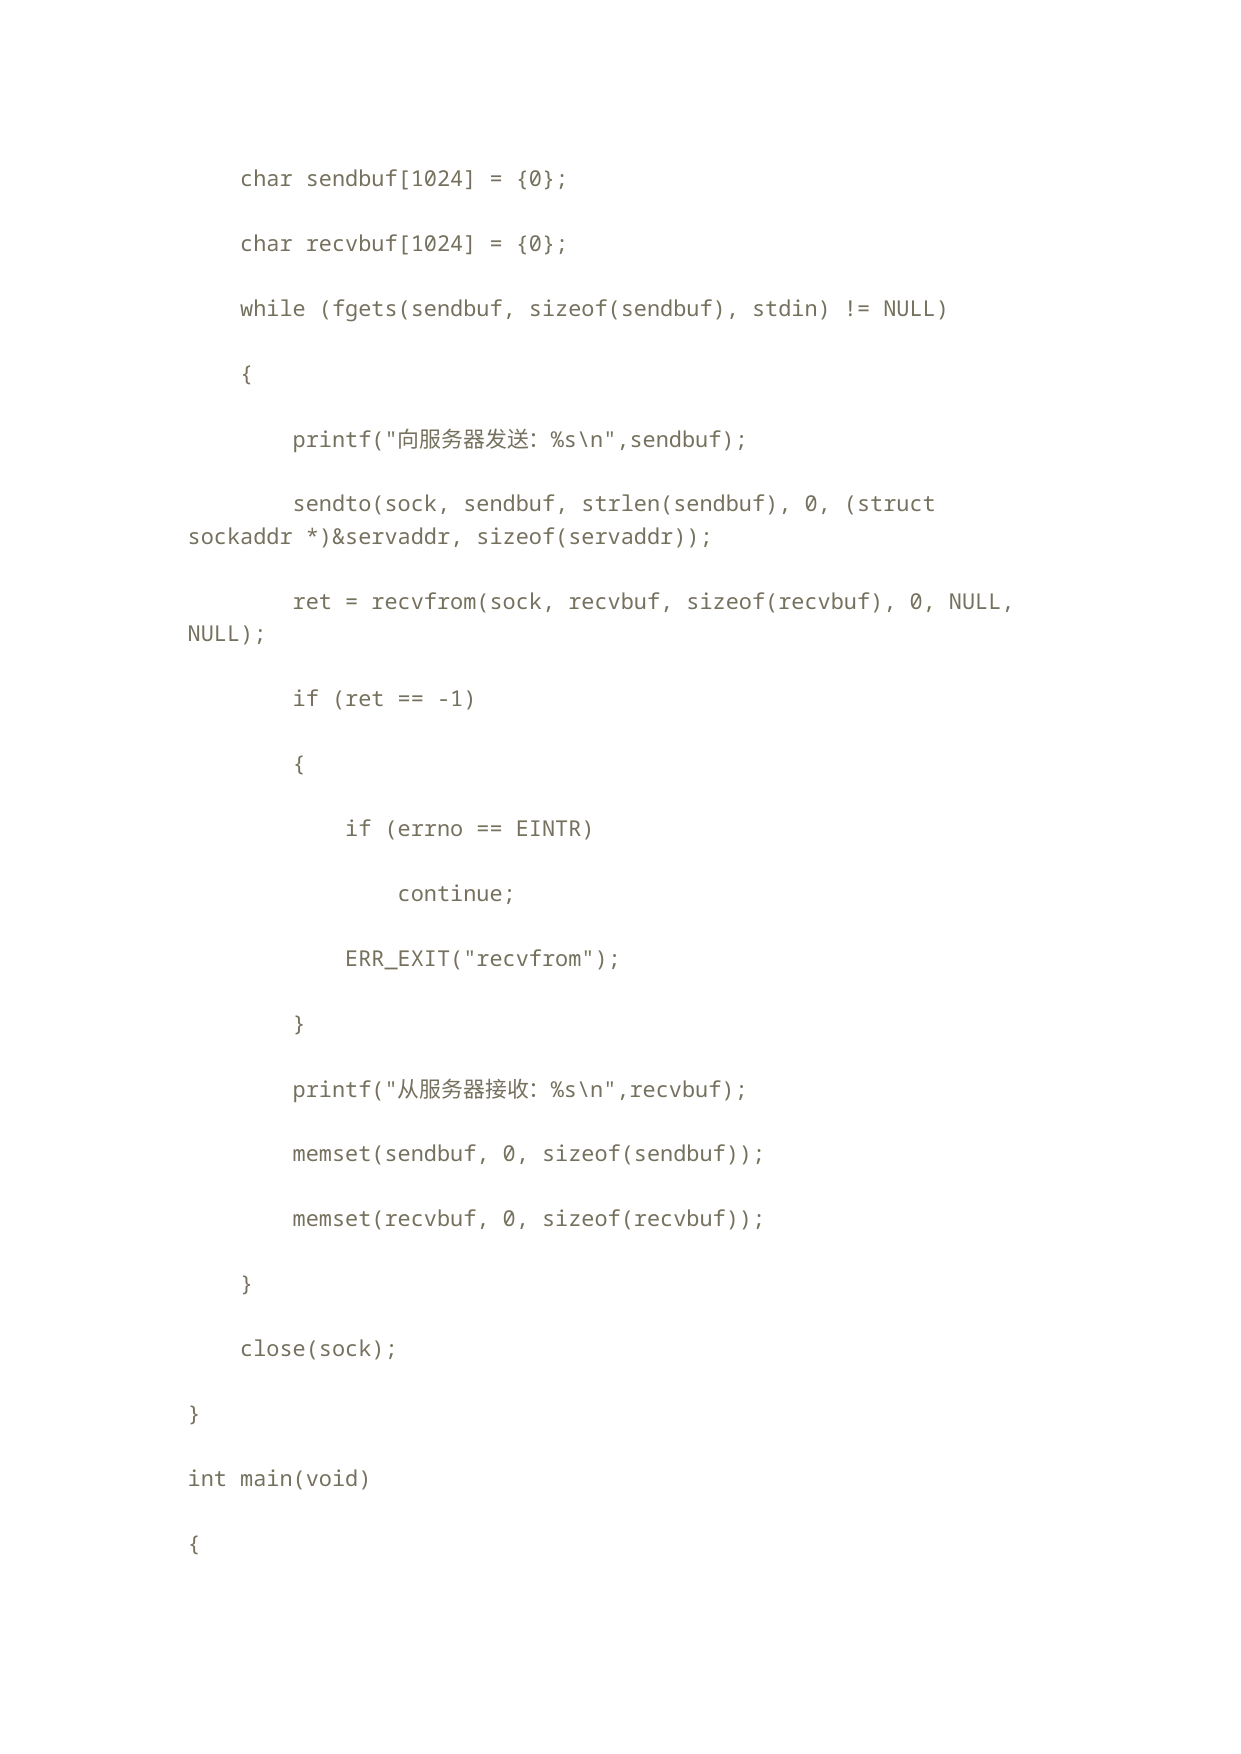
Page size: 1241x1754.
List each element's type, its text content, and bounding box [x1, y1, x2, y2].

text { [187, 357, 1053, 389]
text memset(recvbuf, 0, sizeof(recvbuf)); [187, 1202, 1053, 1234]
text char recvbuf[1024] = {0}; [187, 227, 1053, 259]
text if (errno == EINTR) [187, 812, 1053, 844]
text { [187, 747, 1053, 779]
text printf("从服务器接收：%s\n",recvbuf); [187, 1072, 1053, 1104]
text ret = recvfrom(sock, recvbuf, sizeof(recvbuf), 0, NULL, NULL); [187, 584, 1053, 649]
text int main(void) [187, 1462, 1053, 1494]
text { [187, 1527, 1053, 1559]
text } [187, 1267, 1053, 1299]
text char sendbuf[1024] = {0}; [187, 162, 1053, 194]
text memset(sendbuf, 0, sizeof(sendbuf)); [187, 1137, 1053, 1169]
text } [187, 1007, 1053, 1039]
text continue; [187, 877, 1053, 909]
text } [187, 1397, 1053, 1429]
text printf("向服务器发送：%s\n",sendbuf); [187, 422, 1053, 454]
text close(sock); [187, 1332, 1053, 1364]
text if (ret == -1) [187, 682, 1053, 714]
text sendto(sock, sendbuf, strlen(sendbuf), 0, (struct sockaddr *)&servaddr, sizeof(servaddr)); [187, 487, 1053, 552]
text while (fgets(sendbuf, sizeof(sendbuf), stdin) != NULL) [187, 292, 1053, 324]
text ERR_EXIT("recvfrom"); [187, 942, 1053, 974]
